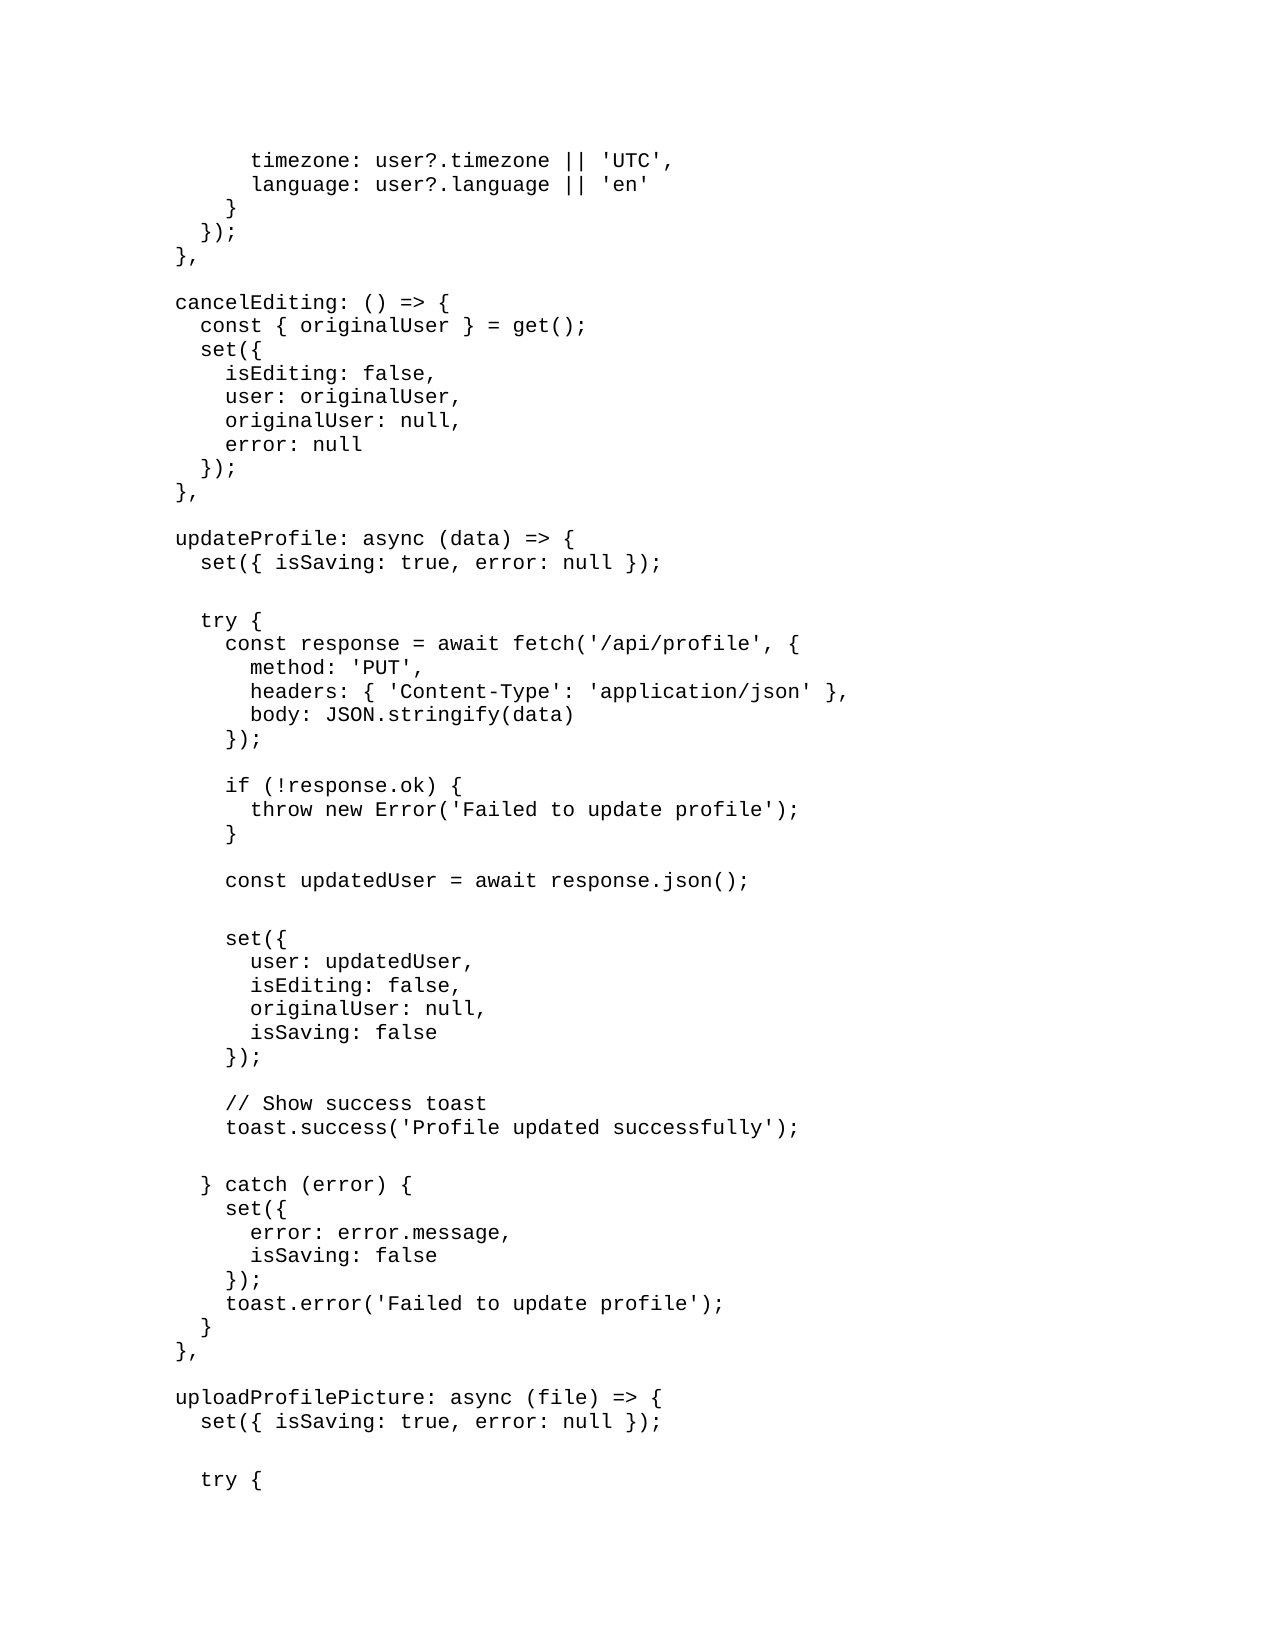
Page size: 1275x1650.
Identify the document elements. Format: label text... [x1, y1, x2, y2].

text try { [150, 1468, 1125, 1492]
text toast.error('Failed to update profile'); [150, 1293, 1125, 1316]
text if (!response.ok) { [150, 775, 1125, 799]
text set({ [150, 927, 1125, 951]
text isEditing: false, [150, 975, 1125, 998]
text isSaving: false [150, 1245, 1125, 1269]
text user: originalUser, [150, 386, 1125, 410]
text isSaving: false [150, 1022, 1125, 1046]
text headers: { 'Content-Type': 'application/json' }, [150, 681, 1125, 704]
text language: user?.language || 'en' [150, 174, 1125, 197]
text }); [150, 221, 1125, 244]
text user: updatedUser, [150, 951, 1125, 975]
text originalUser: null, [150, 410, 1125, 434]
text set({ isSaving: true, error: null }); [150, 1411, 1125, 1434]
text const { originalUser } = get(); [150, 316, 1125, 339]
text set({ isSaving: true, error: null }); [150, 552, 1125, 576]
text isEditing: false, [150, 363, 1125, 386]
text }); [150, 1269, 1125, 1293]
text uploadProfilePicture: async (file) => { [150, 1387, 1125, 1411]
text const response = await fetch('/api/profile', { [150, 633, 1125, 657]
text const updatedUser = await response.json(); [150, 870, 1125, 893]
text body: JSON.stringify(data) [150, 704, 1125, 728]
text } [150, 1316, 1125, 1340]
text timezone: user?.timezone || 'UTC', [150, 150, 1125, 174]
text }); [150, 1046, 1125, 1069]
text error: null [150, 434, 1125, 457]
text } catch (error) { [150, 1174, 1125, 1198]
text cancelEditing: () => { [150, 292, 1125, 316]
text }, [150, 481, 1125, 505]
text }); [150, 457, 1125, 481]
text originalUser: null, [150, 998, 1125, 1022]
text set({ [150, 339, 1125, 363]
text error: error.message, [150, 1222, 1125, 1245]
text toast.success('Profile updated successfully'); [150, 1117, 1125, 1140]
text set({ [150, 1198, 1125, 1222]
text try { [150, 610, 1125, 633]
text }, [150, 244, 1125, 268]
text } [150, 197, 1125, 221]
text updateProfile: async (data) => { [150, 528, 1125, 552]
text method: 'PUT', [150, 657, 1125, 681]
text throw new Error('Failed to update profile'); [150, 799, 1125, 822]
text }); [150, 728, 1125, 752]
text } [150, 822, 1125, 846]
text }, [150, 1340, 1125, 1363]
text // Show success toast [150, 1093, 1125, 1117]
